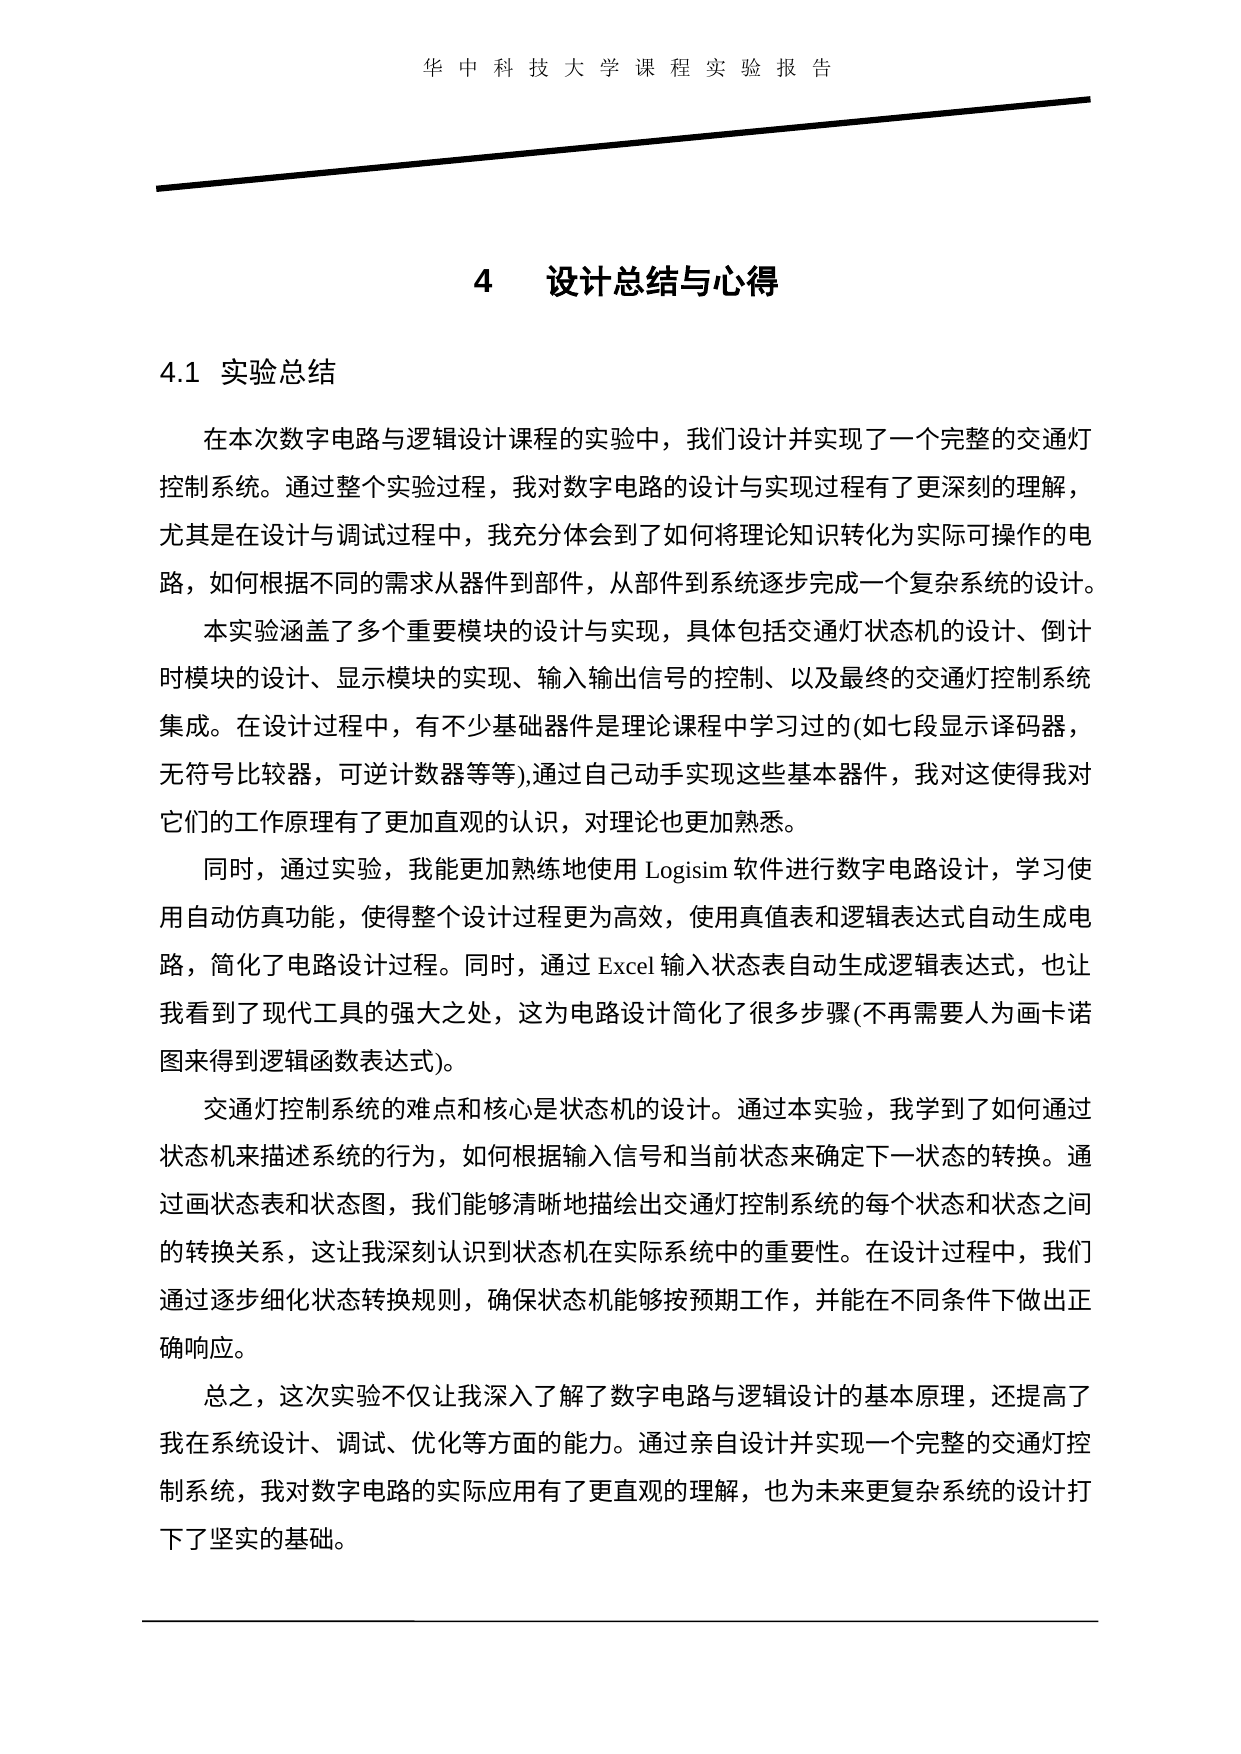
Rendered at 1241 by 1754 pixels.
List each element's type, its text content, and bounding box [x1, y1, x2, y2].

list 同时，通过实验，我能更加熟练地使用Logisim软件进行数字电路设计，学习使用自动仿真功能，使得整个设计过程更为高效，使用真值表和逻辑表达式自动生成电路，简化了电路设计过程。同时，通过Excel输入状态表自动生成逻辑表达式，也让我看到了现代工具的强大之处，这为电路设计简化了很多步骤(不再需要人为画卡诺图来得到逻辑函数表达式)。 [159, 844, 1093, 1083]
subtitle 设计总结与心得 [159, 256, 1093, 304]
list 交通灯控制系统的难点和核心是状态机的设计。通过本实验，我学到了如何通过状态机来描述系统的行为，如何根据输入信号和当前状态来确定下一状态的转换。通过画状态表和状态图，我们能够清晰地描绘出交通灯控制系统的每个状态和状态之间的转换关系，这让我深刻认识到状态机在实际系统中的重要性。在设计过程中，我们通过逐步细化状态转换规则，确保状态机能够按预期工作，并能在不同条件下做出正确响应。 [159, 1083, 1093, 1370]
list 在本次数字电路与逻辑设计课程的实验中，我们设计并实现了一个完整的交通灯控制系统。通过整个实验过程，我对数字电路的设计与实现过程有了更深刻的理解，尤其是在设计与调试过程中，我充分体会到了如何将理论知识转化为实际可操作的电路，如何根据不同的需求从器件到部件，从部件到系统逐步完成一个复杂系统的设计。 [159, 414, 1093, 605]
list 本实验涵盖了多个重要模块的设计与实现，具体包括交通灯状态机的设计、倒计时模块的设计、显示模块的实现、输入输出信号的控制、以及最终的交通灯控制系统集成。在设计过程中，有不少基础器件是理论课程中学习过的(如七段显示译码器，无符号比较器，可逆计数器等等),通过自己动手实现这些基本器件，我对这使得我对它们的工作原理有了更加直观的认识，对理论也更加熟悉。 [159, 605, 1093, 844]
subtitle 实验总结 [159, 354, 1093, 389]
list 总之，这次实验不仅让我深入了解了数字电路与逻辑设计的基本原理，还提高了我在系统设计、调试、优化等方面的能力。通过亲自设计并实现一个完整的交通灯控制系统，我对数字电路的实际应用有了更直观的理解，也为未来更复杂系统的设计打下了坚实的基础。 [159, 1370, 1093, 1561]
